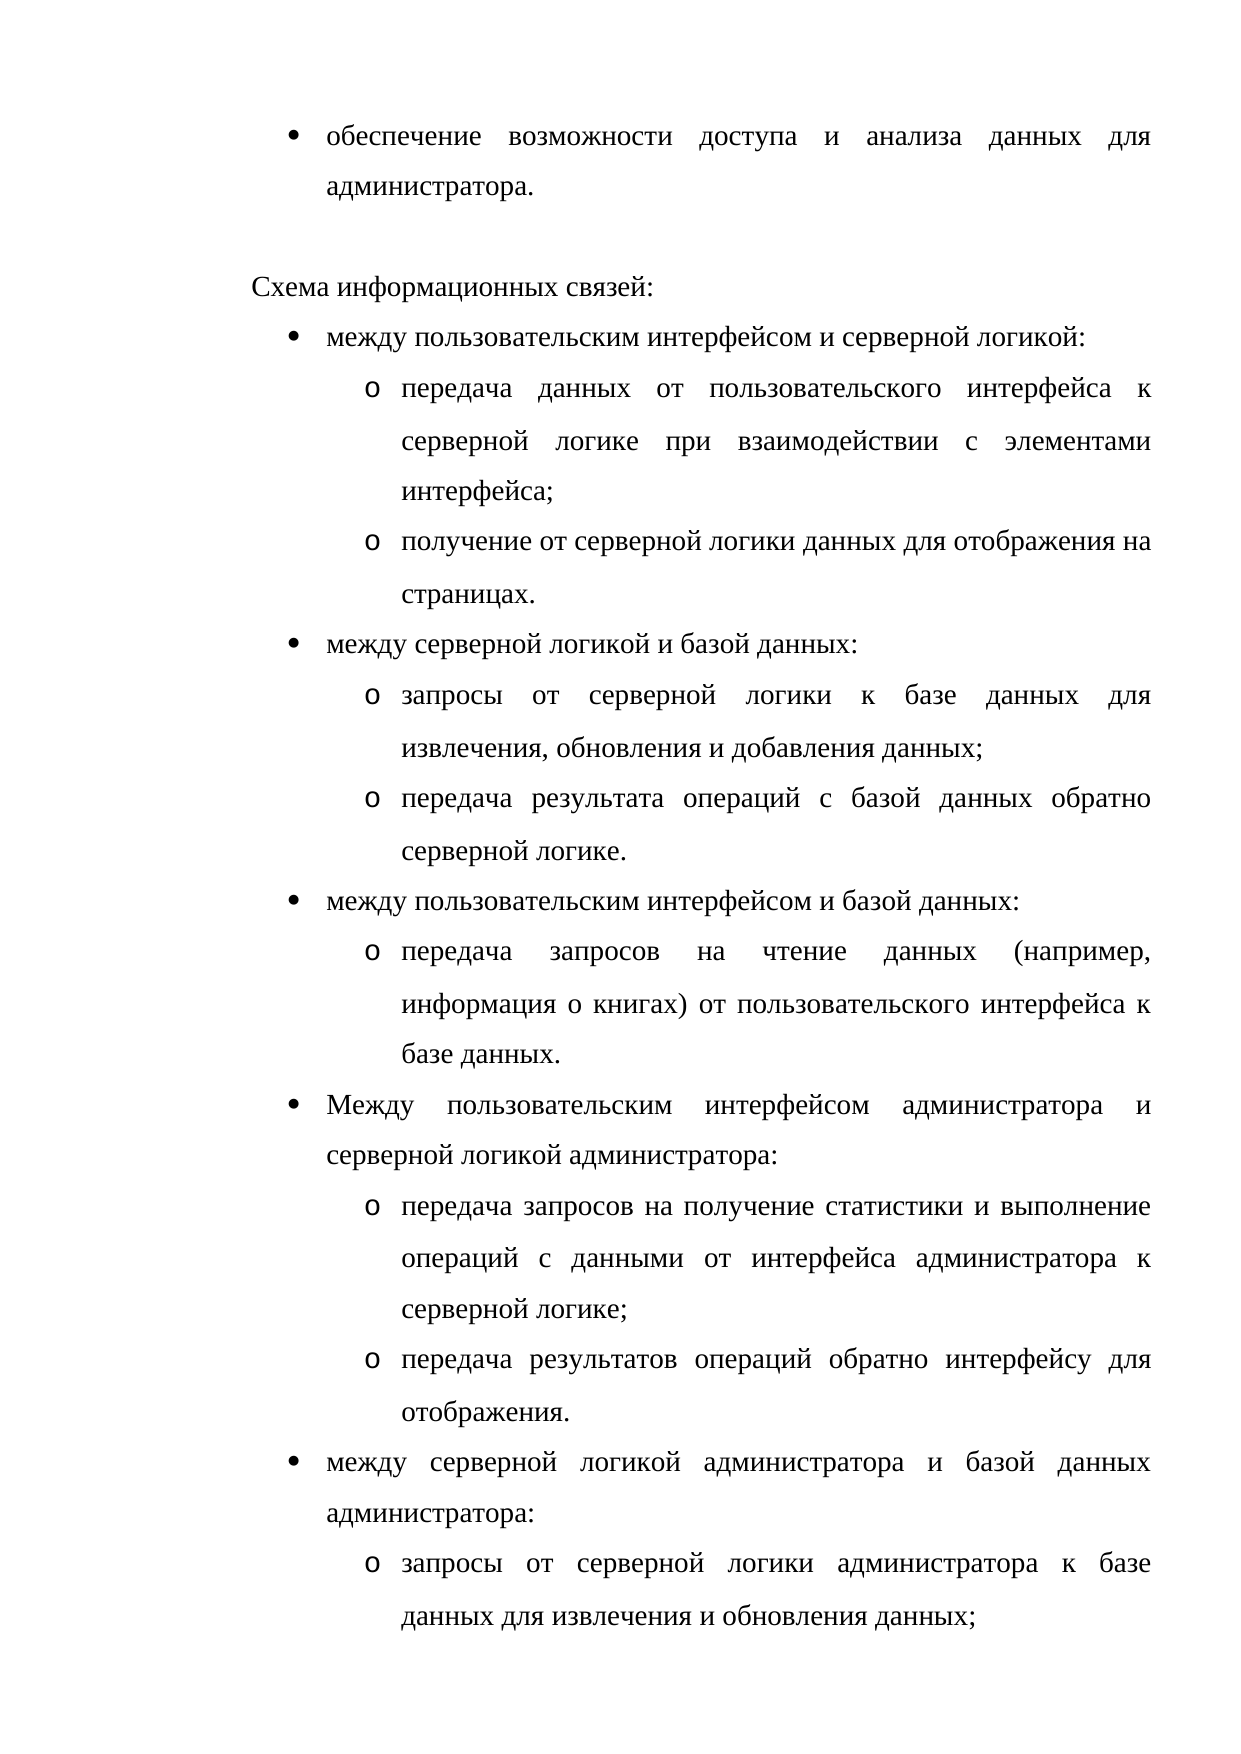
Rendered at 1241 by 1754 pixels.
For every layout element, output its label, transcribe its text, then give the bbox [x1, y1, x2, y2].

list передача данных от пользовательского интерфейса к серверной логике при взаимодействии с элементами интерфейса; [363, 370, 1152, 507]
list передача результата операций с базой данных обратно серверной логике. [363, 780, 1152, 866]
list обеспечение возможности доступа и анализа данных для администратора. [288, 118, 1152, 202]
list запросы от серверной логики к базе данных для извлечения, обновления и добавления данных; [363, 677, 1152, 763]
list передача запросов на чтение данных (например, информация о книгах) от пользовательского интерфейса к базе данных. [363, 933, 1152, 1070]
list получение от серверной логики данных для отображения на страницах. [363, 523, 1152, 610]
text Схема информационных связей: [177, 269, 1152, 303]
list между серверной логикой и базой данных: [288, 626, 1152, 660]
list Между пользовательским интерфейсом администратора и серверной логикой администратора: [288, 1087, 1152, 1171]
list передача результатов операций обратно интерфейсу для отображения. [363, 1341, 1152, 1427]
list запросы от серверной логики администратора к базе данных для извлечения и обновления данных; [363, 1545, 1152, 1631]
list между пользовательским интерфейсом и серверной логикой: [288, 319, 1152, 353]
list между серверной логикой администратора и базой данных администратора: [288, 1444, 1152, 1528]
list передача запросов на получение статистики и выполнение операций с данными от интерфейса администратора к серверной логике; [363, 1188, 1152, 1324]
list между пользовательским интерфейсом и базой данных: [288, 883, 1152, 917]
